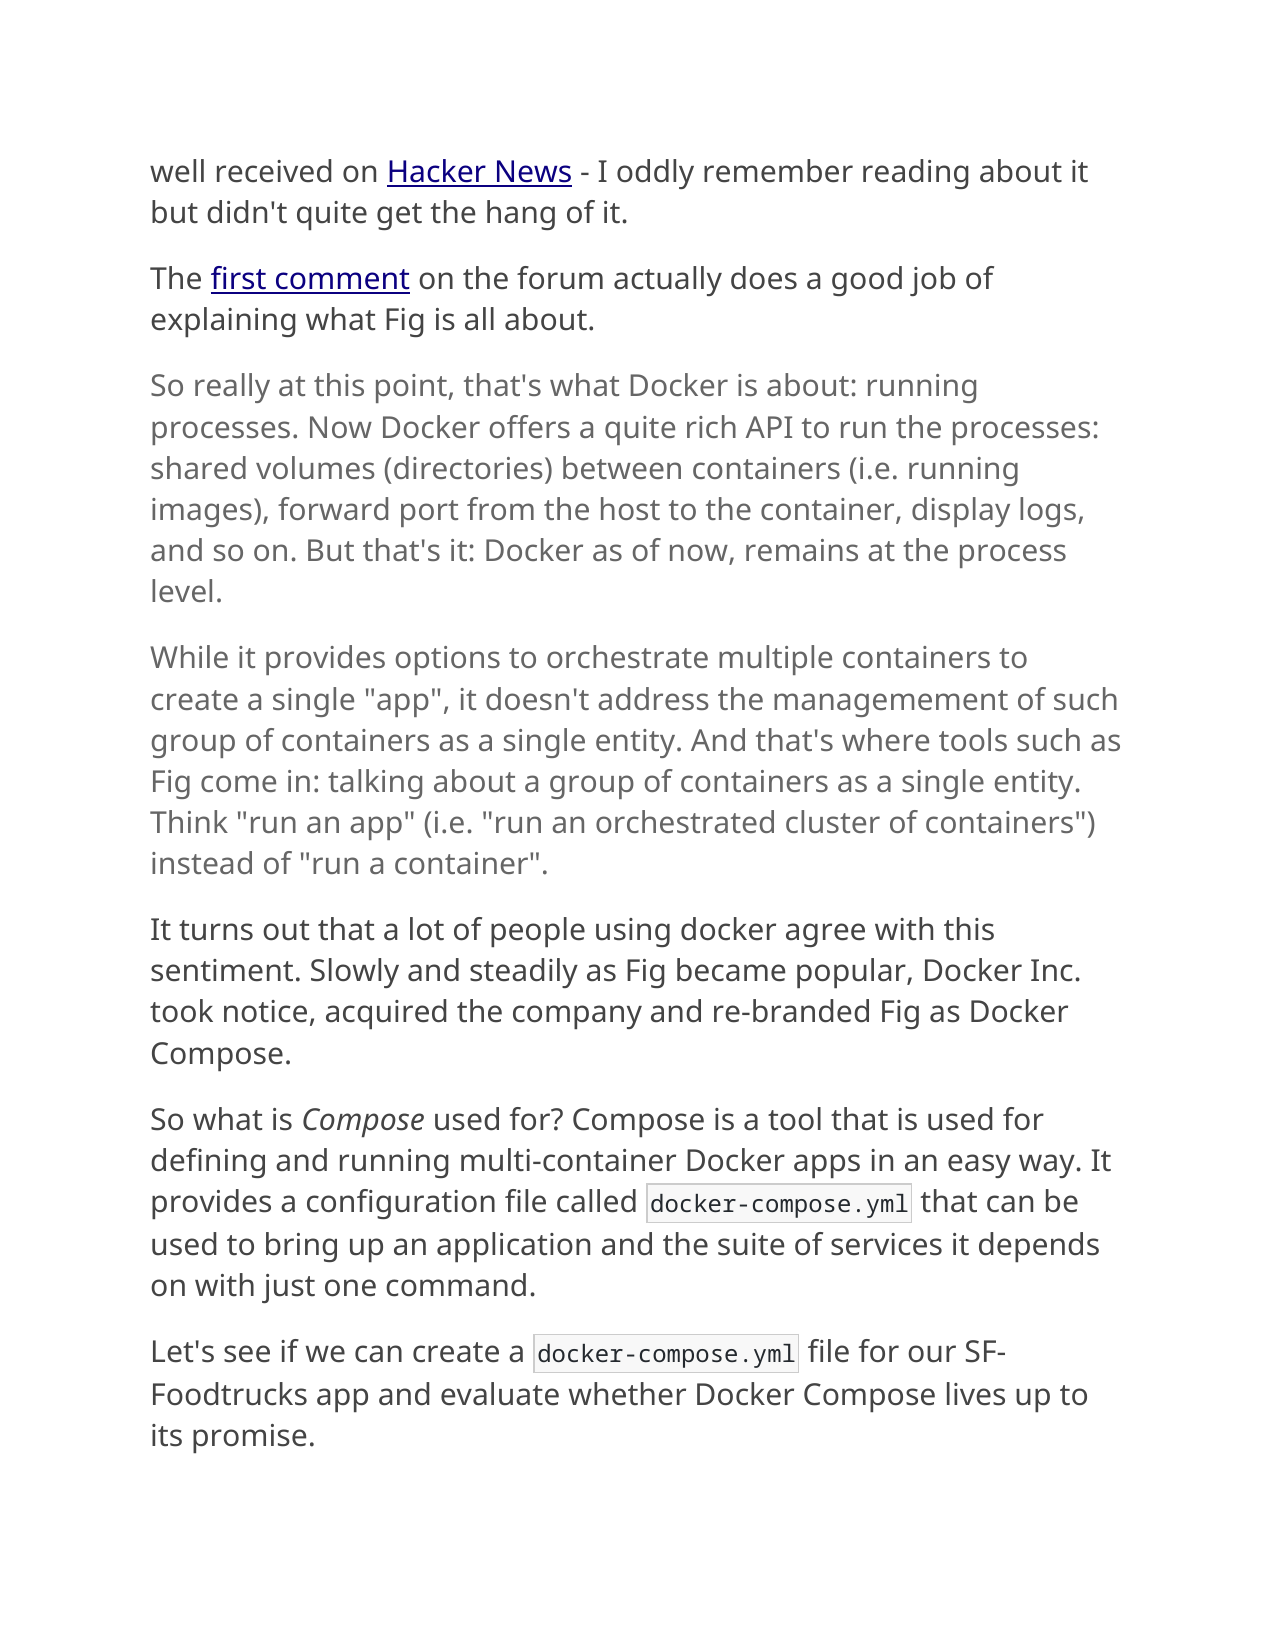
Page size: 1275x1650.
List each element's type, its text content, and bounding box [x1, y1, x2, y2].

text So what is Compose used for? Compose is a tool that is used for defining and running multi-container Docker apps in an easy way. It provides a configuration file called docker-compose.yml that can be used to bring up an application and the suite of services it depends on with just one command. [150, 1098, 1125, 1305]
text Let's see if we can create a docker-compose.yml file for our SF-Foodtrucks app and evaluate whether Docker Compose lives up to its promise. [150, 1330, 1125, 1456]
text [150, 150, 1125, 232]
text While it provides options to orchestrate multiple containers to create a single "app", it doesn't address the managemement of such group of containers as a single entity. And that's where tools such as Fig come in: talking about a group of containers as a single entity. Think "run an app" (i.e. "run an orchestrated cluster of containers") instead of "run a container". [150, 636, 1125, 883]
text So really at this point, that's what Docker is about: running processes. Now Docker offers a quite rich API to run the processes: shared volumes (directories) between containers (i.e. running images), forward port from the host to the container, display logs, and so on. But that's it: Docker as of now, remains at the process level. [150, 364, 1125, 611]
text It turns out that a lot of people using docker agree with this sentiment. Slowly and steadily as Fig became popular, Docker Inc. took notice, acquired the company and re-branded Fig as Docker Compose. [150, 908, 1125, 1073]
text The first comment on the forum actually does a good job of explaining what Fig is all about. [150, 257, 1125, 339]
